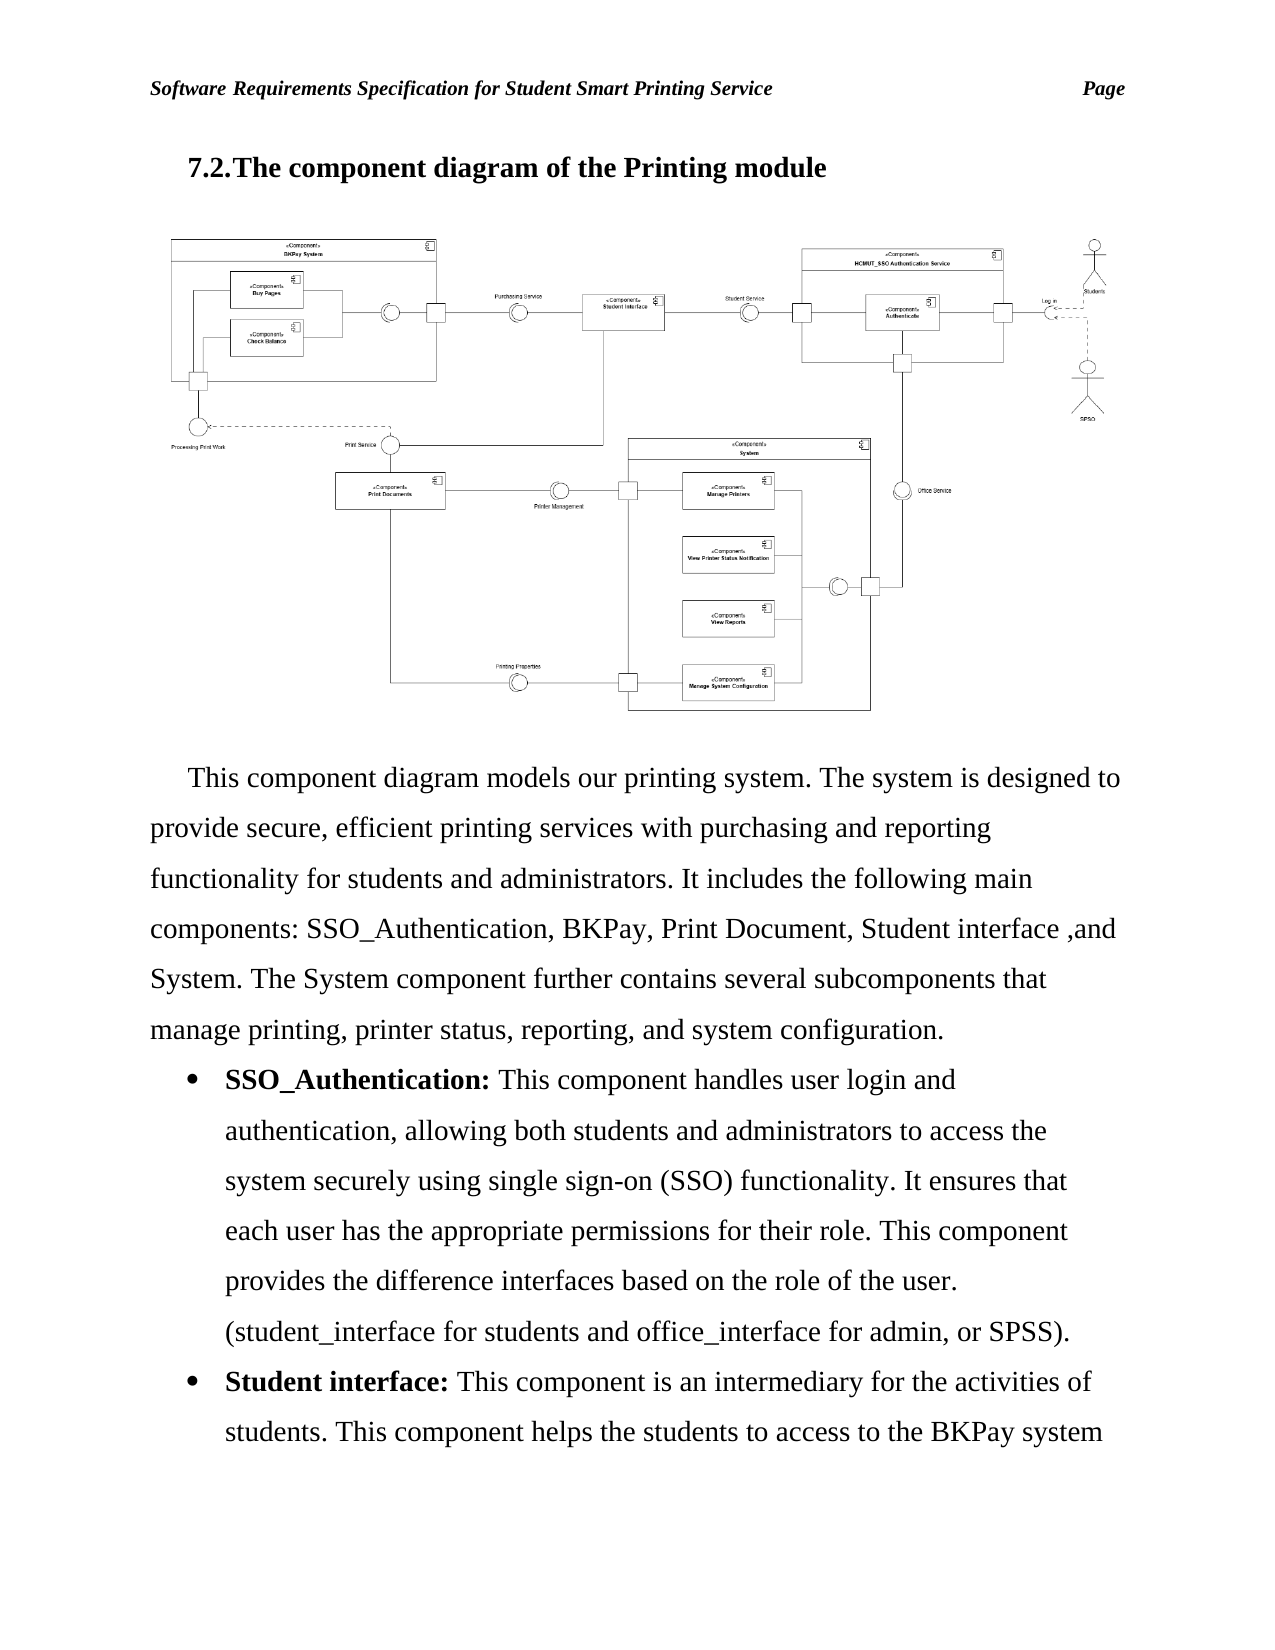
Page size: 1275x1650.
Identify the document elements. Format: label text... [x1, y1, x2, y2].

list The component diagram of the Printing module [187, 150, 1125, 183]
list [187, 1364, 1125, 1448]
picture [156, 207, 1158, 744]
list SSO_Authentication: This component handles user login and authentication, allowing both students and administrators to access the system securely using single sign-on (SSO) functionality. It ensures that each user has the appropriate permissions for their role. This component provides the difference interfaces based on the role of the user. (student_interface for students and office_interface for admin, or SPSS). [187, 1062, 1125, 1347]
